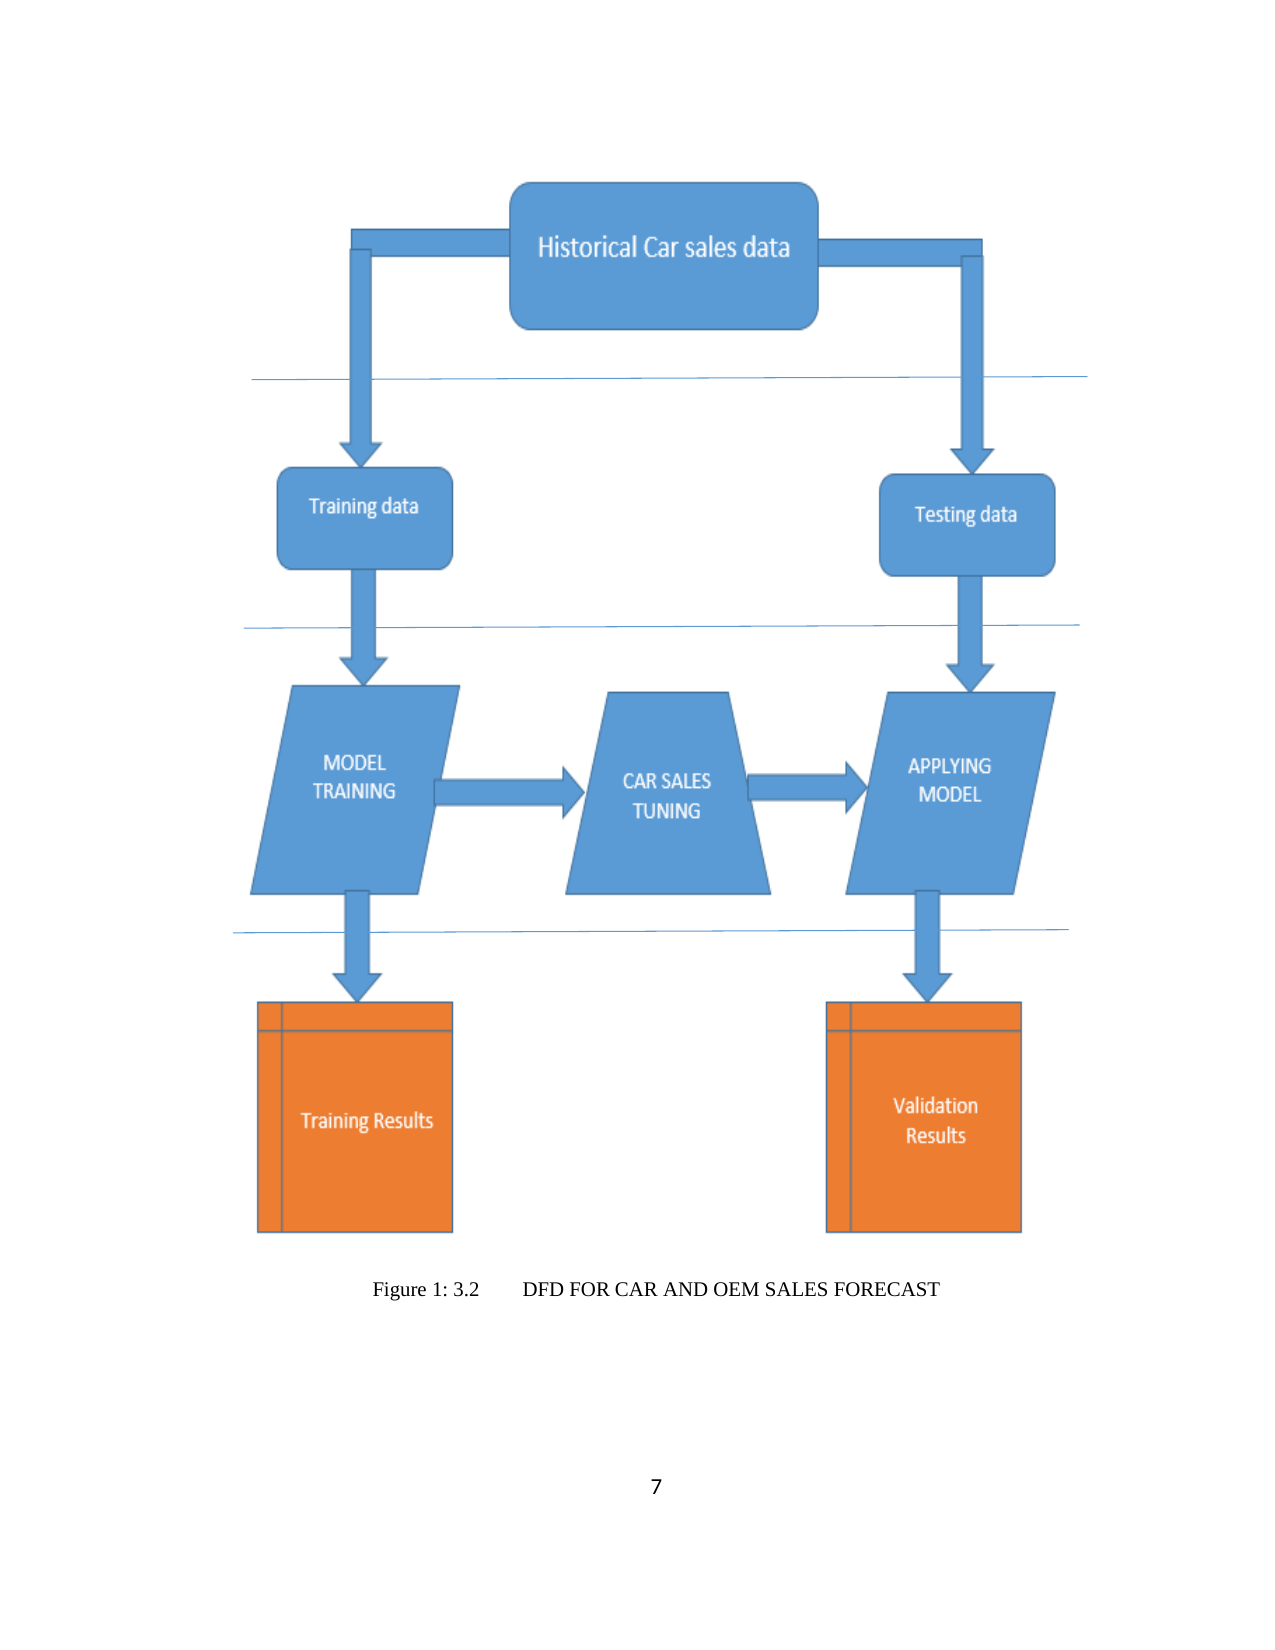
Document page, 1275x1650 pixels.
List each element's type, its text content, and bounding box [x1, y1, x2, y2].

picture [225, 150, 1088, 1275]
text Figure 1: 3.2 DFD FOR CAR AND OEM SALES FORECAST [225, 1275, 1087, 1301]
